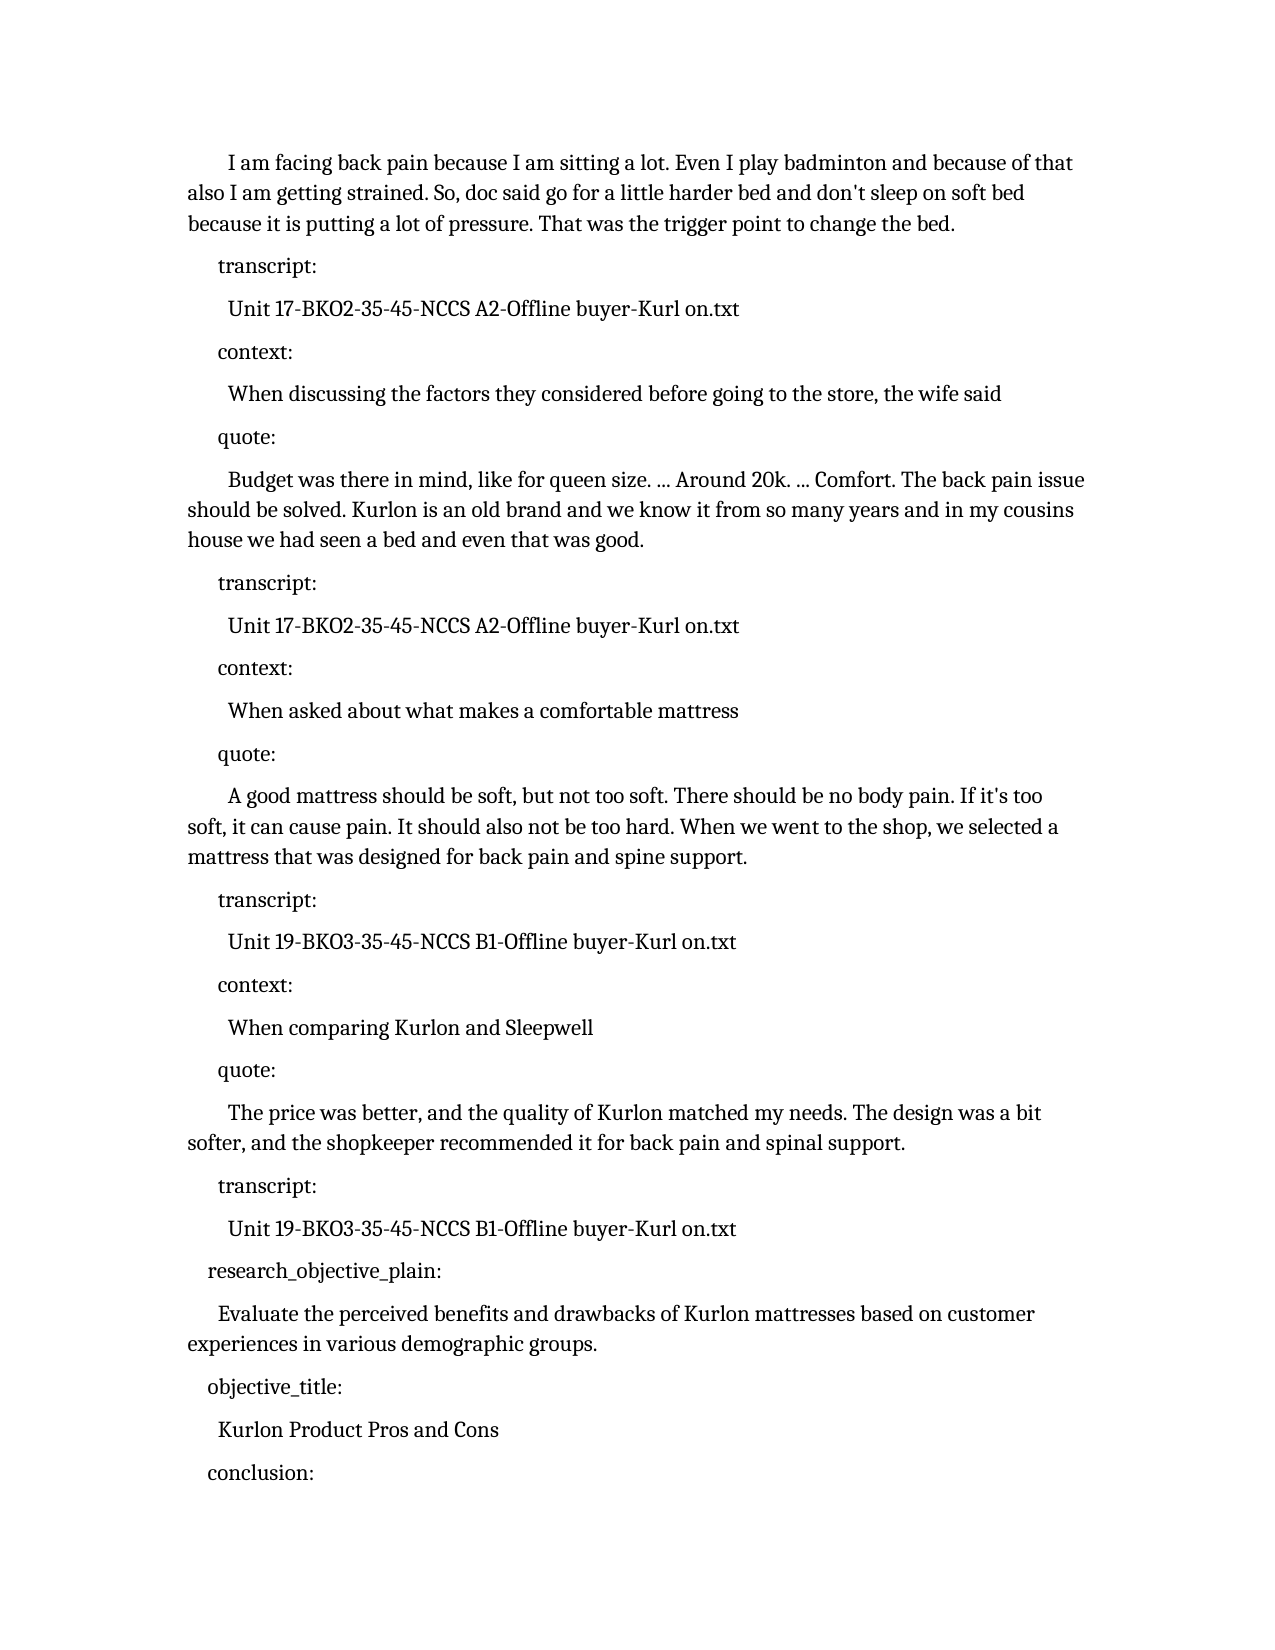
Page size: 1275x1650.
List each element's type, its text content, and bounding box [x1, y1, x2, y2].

text context: [187, 655, 1087, 682]
text When discussing the factors they considered before going to the store, the wife said [187, 381, 1087, 408]
text objective_title: [187, 1374, 1087, 1400]
text transcript: [187, 570, 1087, 596]
text context: [187, 338, 1087, 365]
text transcript: [187, 253, 1087, 279]
text quote: [187, 424, 1087, 450]
text Unit 19-BKO3-35-45-NCCS B1-Offline buyer-Kurl on.txt [187, 1216, 1087, 1242]
text quote: [187, 1057, 1087, 1084]
text I am facing back pain because I am sitting a lot. Even I play badminton and because of that also I am getting strained. So, doc said go for a little harder bed and don't sleep on soft bed because it is putting a lot of pressure. That was the trigger point to change the bed. [187, 150, 1087, 237]
text Unit 19-BKO3-35-45-NCCS B1-Offline buyer-Kurl on.txt [187, 929, 1087, 956]
text conclusion: [187, 1459, 1087, 1486]
text Unit 17-BKO2-35-45-NCCS A2-Offline buyer-Kurl on.txt [187, 296, 1087, 322]
text Budget was there in mind, like for queen size. ... Around 20k. ... Comfort. The back pain issue should be solved. Kurlon is an old brand and we know it from so many years and in my cousins house we had seen a bed and even that was good. [187, 467, 1087, 553]
text context: [187, 972, 1087, 998]
text When asked about what makes a comfortable mattress [187, 698, 1087, 724]
text When comparing Kurlon and Sleepwell [187, 1014, 1087, 1041]
text A good mattress should be soft, but not too soft. There should be no body pain. If it's too soft, it can cause pain. It should also not be too hard. When we went to the shop, we selected a mattress that was designed for back pain and spine support. [187, 783, 1087, 870]
text Unit 17-BKO2-35-45-NCCS A2-Offline buyer-Kurl on.txt [187, 612, 1087, 639]
text transcript: [187, 1173, 1087, 1199]
text Evaluate the perceived benefits and drawbacks of Kurlon mattresses based on customer experiences in various demographic groups. [187, 1301, 1087, 1358]
text quote: [187, 741, 1087, 767]
text transcript: [187, 886, 1087, 913]
text Kurlon Product Pros and Cons [187, 1417, 1087, 1443]
text The price was better, and the quality of Kurlon matched my needs. The design was a bit softer, and the shopkeeper recommended it for back pain and spinal support. [187, 1100, 1087, 1157]
text research_objective_plain: [187, 1258, 1087, 1285]
